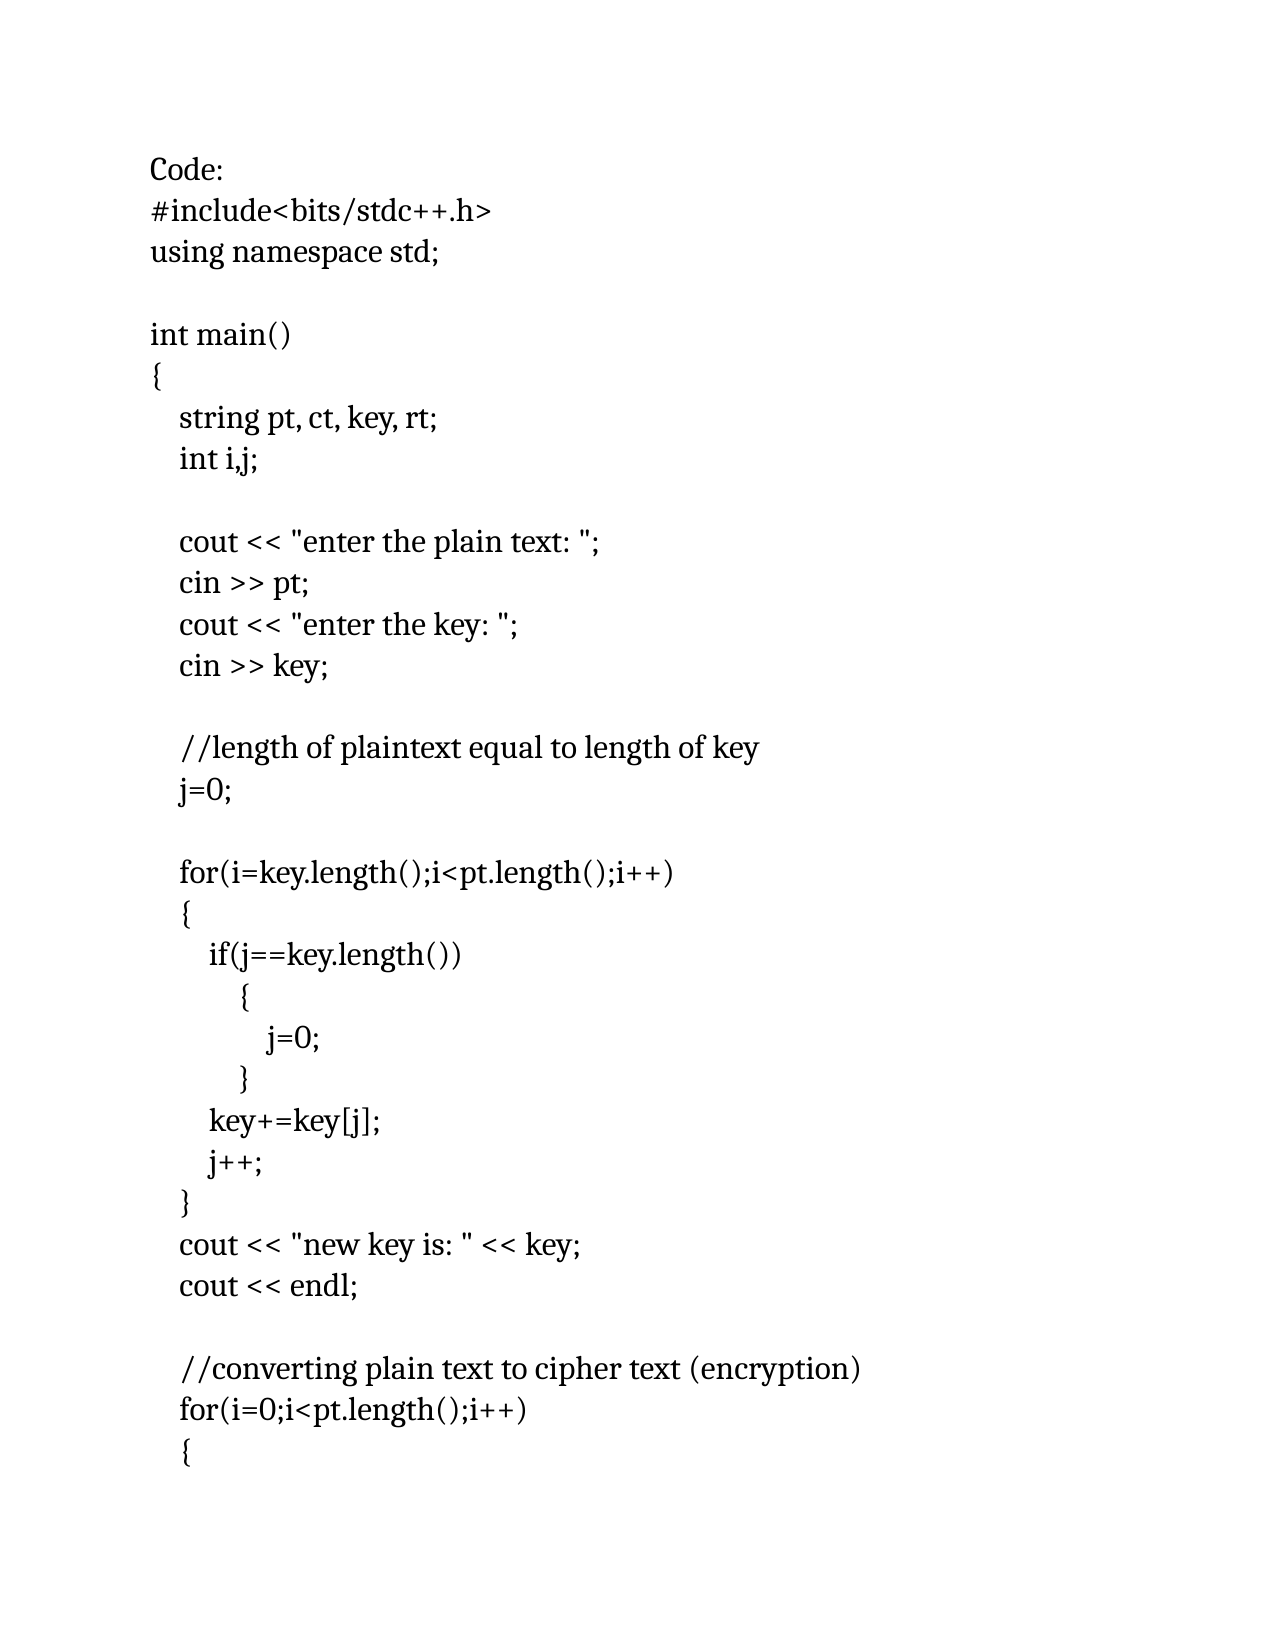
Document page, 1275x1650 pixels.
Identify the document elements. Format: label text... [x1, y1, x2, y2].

text #include<bits/stdc++.h> [150, 191, 1125, 230]
text cout << "enter the key: "; [150, 605, 1125, 643]
text key+=key[j]; [150, 1101, 1125, 1139]
text if(j==key.length()) [150, 936, 1125, 974]
text j=0; [150, 1018, 1125, 1057]
text j++; [150, 1142, 1125, 1181]
text Code: [150, 150, 1125, 188]
text cout << "enter the plain text: "; [150, 522, 1125, 561]
text int main() [150, 315, 1125, 354]
text cin >> pt; [150, 563, 1125, 602]
text //converting plain text to cipher text (encryption) [150, 1349, 1125, 1388]
text { [150, 1432, 1125, 1470]
text string pt, ct, key, rt; [150, 398, 1125, 436]
text j=0; [150, 770, 1125, 809]
text { [150, 357, 1125, 395]
text for(i=0;i<pt.length();i++) [150, 1391, 1125, 1429]
text } [150, 1184, 1125, 1222]
text using namespace std; [150, 233, 1125, 271]
text cout << endl; [150, 1267, 1125, 1305]
text cout << "new key is: " << key; [150, 1225, 1125, 1263]
text int i,j; [150, 439, 1125, 478]
text //length of plaintext equal to length of key [150, 729, 1125, 767]
text { [150, 977, 1125, 1015]
text } [150, 1060, 1125, 1098]
text { [150, 894, 1125, 933]
text cin >> key; [150, 646, 1125, 684]
text for(i=key.length();i<pt.length();i++) [150, 853, 1125, 891]
